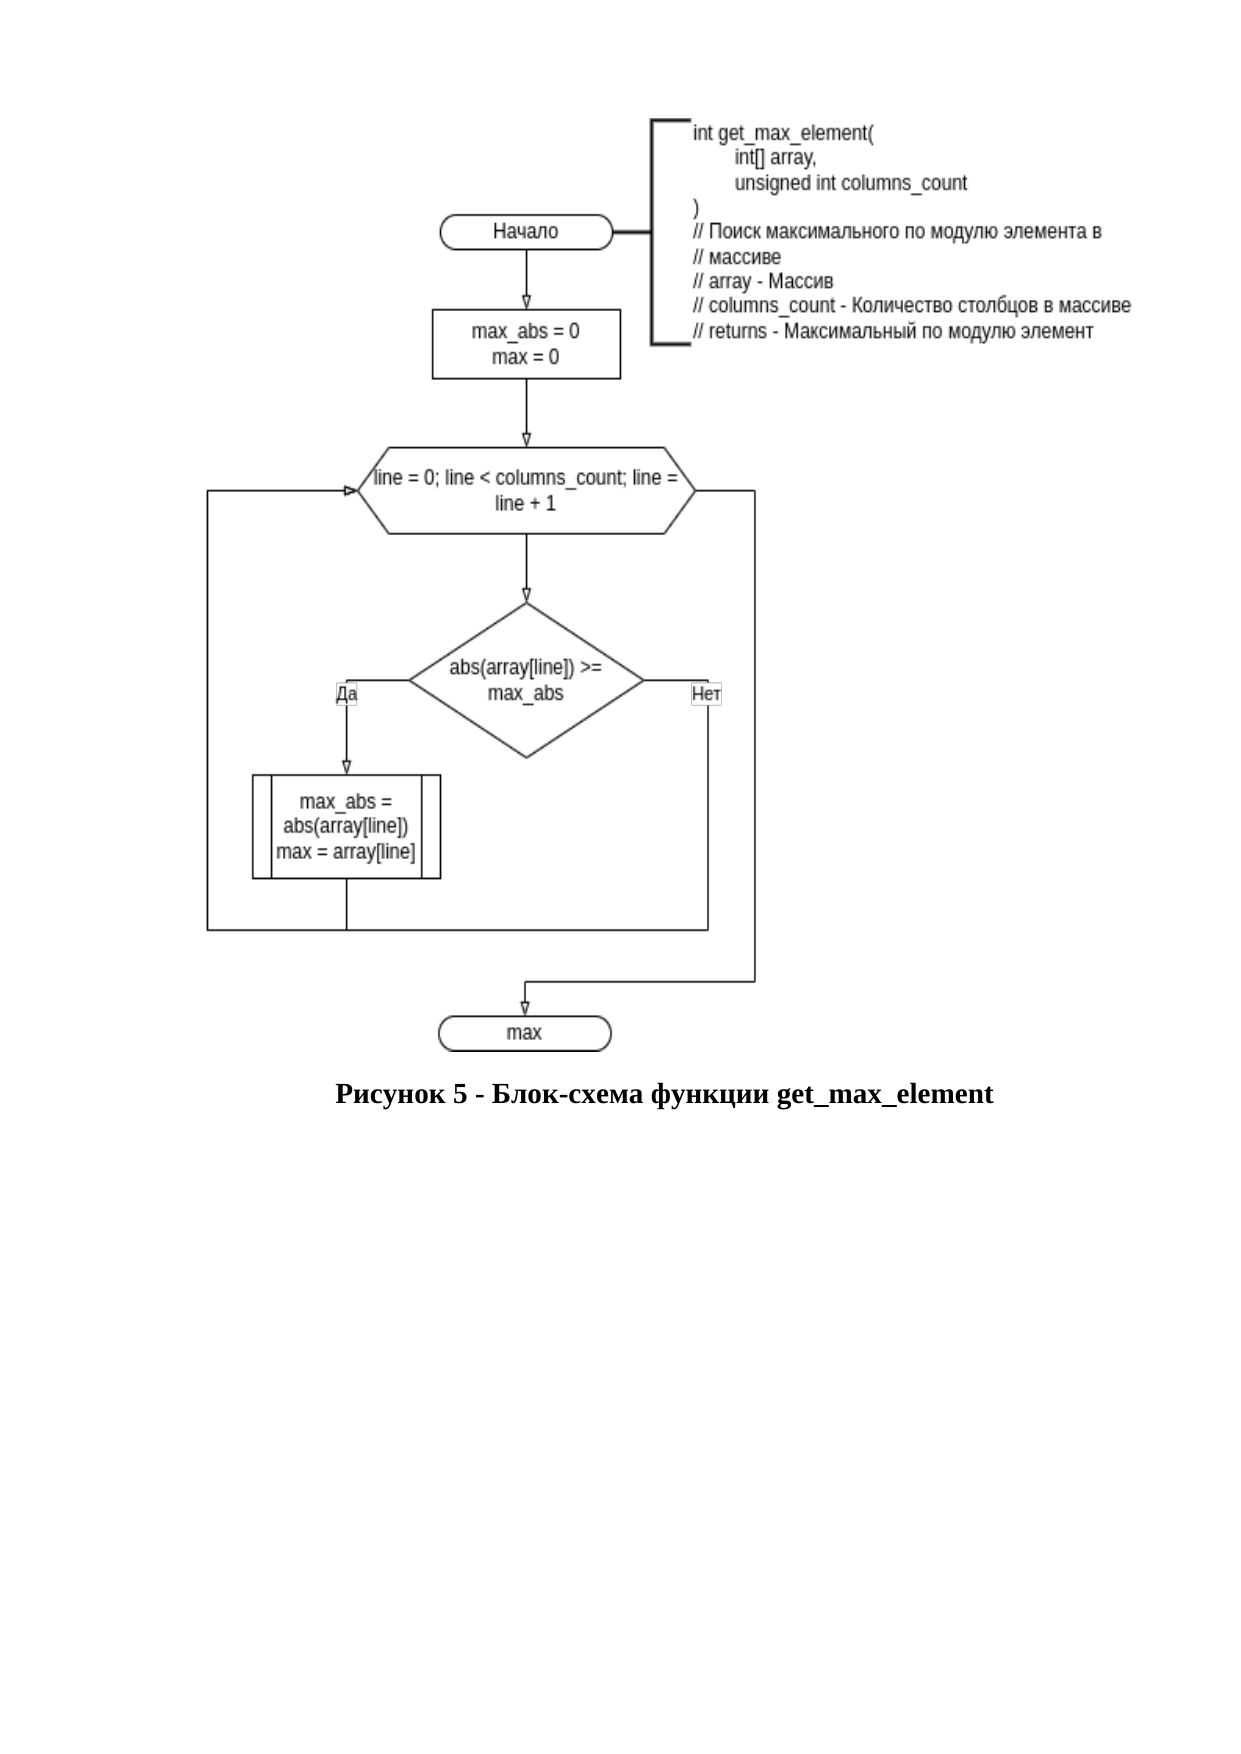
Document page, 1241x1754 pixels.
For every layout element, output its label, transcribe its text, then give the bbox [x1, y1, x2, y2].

text Рисунок 5 - Блок-схема функции get_max_element [177, 1077, 1152, 1110]
picture [196, 118, 1133, 1052]
